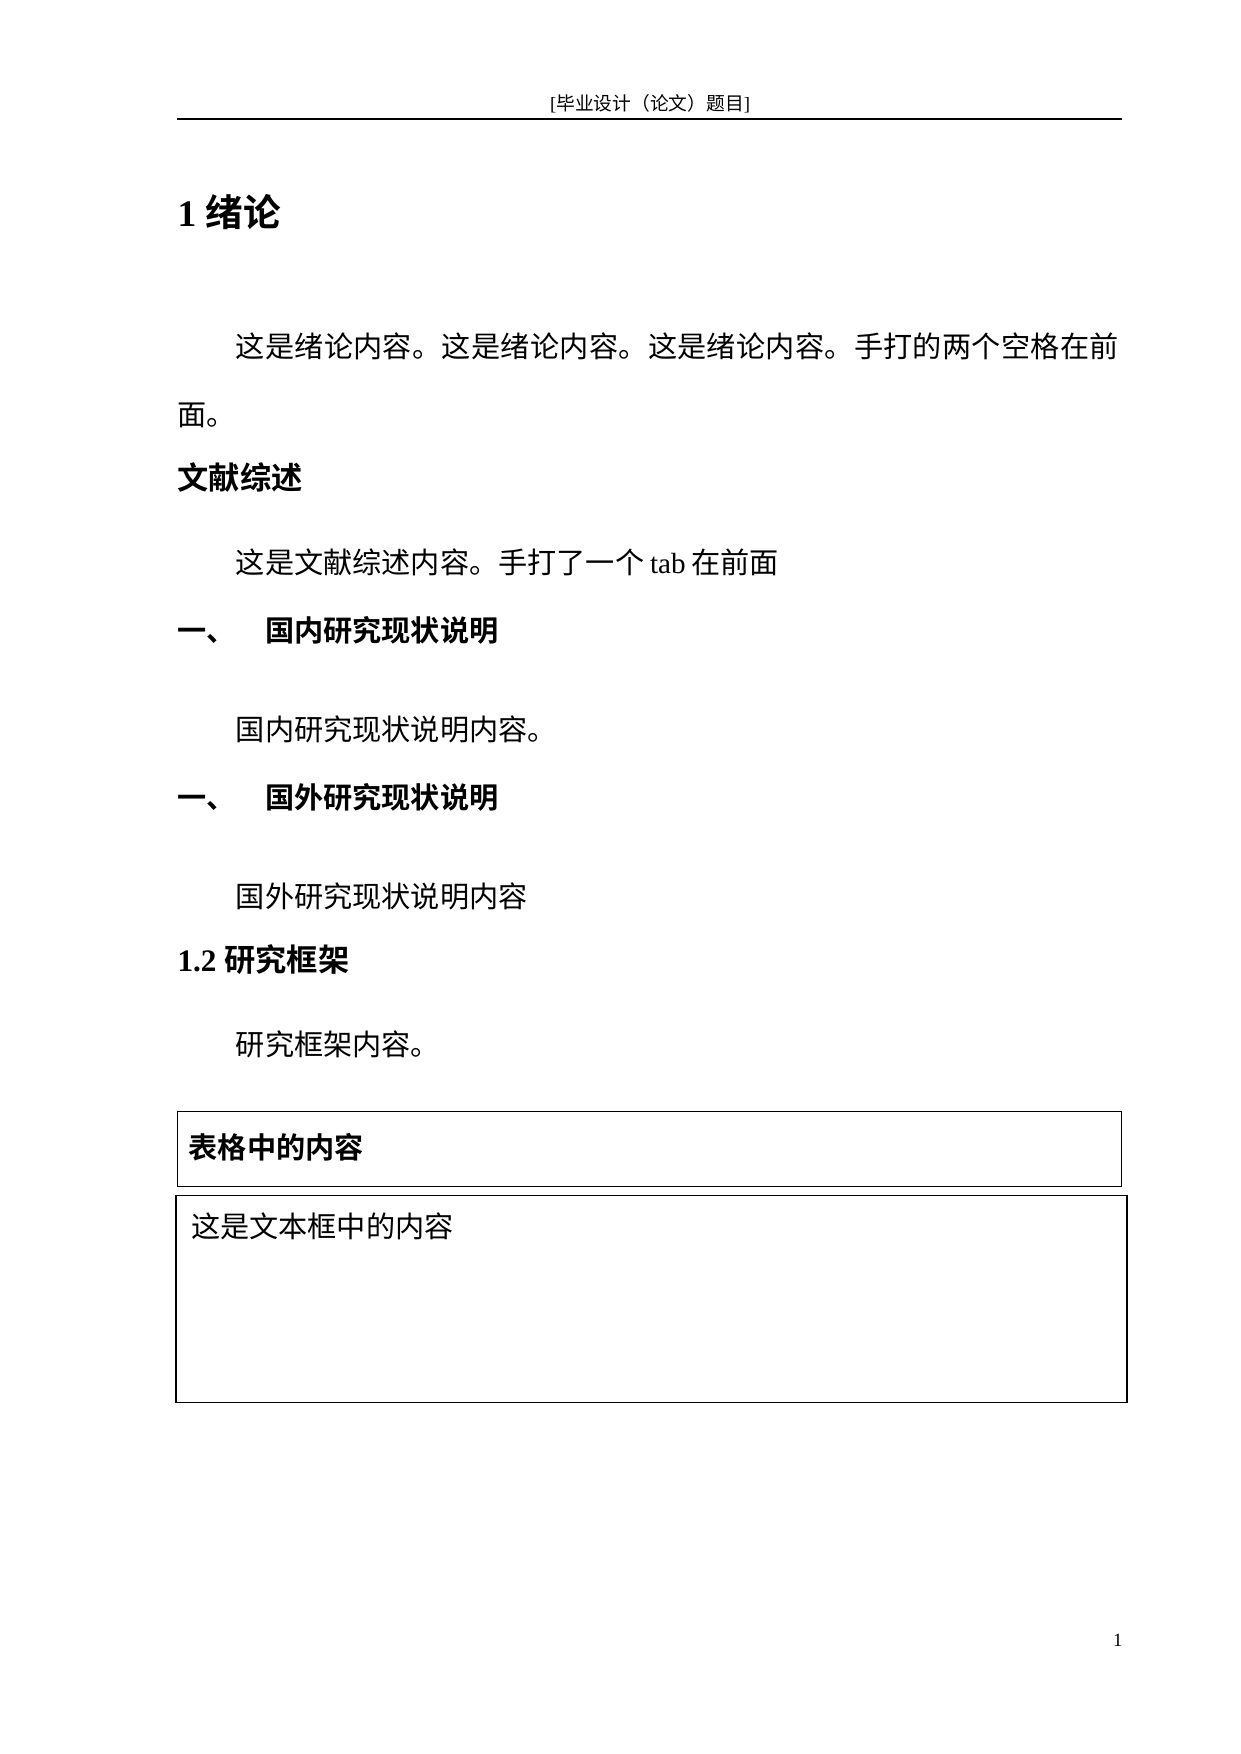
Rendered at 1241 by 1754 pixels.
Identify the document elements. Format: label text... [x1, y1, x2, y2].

text 研究框架内容。 [177, 1009, 1122, 1077]
text 国外研究现状说明内容 [177, 861, 1122, 928]
text 这是绪论内容。这是绪论内容。这是绪论内容。手打的两个空格在前面。 [177, 311, 1122, 447]
subtitle 研究框架 [177, 935, 1122, 980]
subtitle 国内研究现状说明 [177, 595, 1122, 663]
text 国内研究现状说明内容。 [177, 694, 1122, 762]
text 这是文献综述内容。手打了一个tab在前面 [177, 527, 1122, 595]
subtitle 国外研究现状说明 [177, 762, 1122, 830]
subtitle 文献综述 [177, 453, 1122, 498]
subtitle 绪论 [177, 176, 1122, 244]
table_header 表格中的内容 [178, 1112, 1121, 1186]
